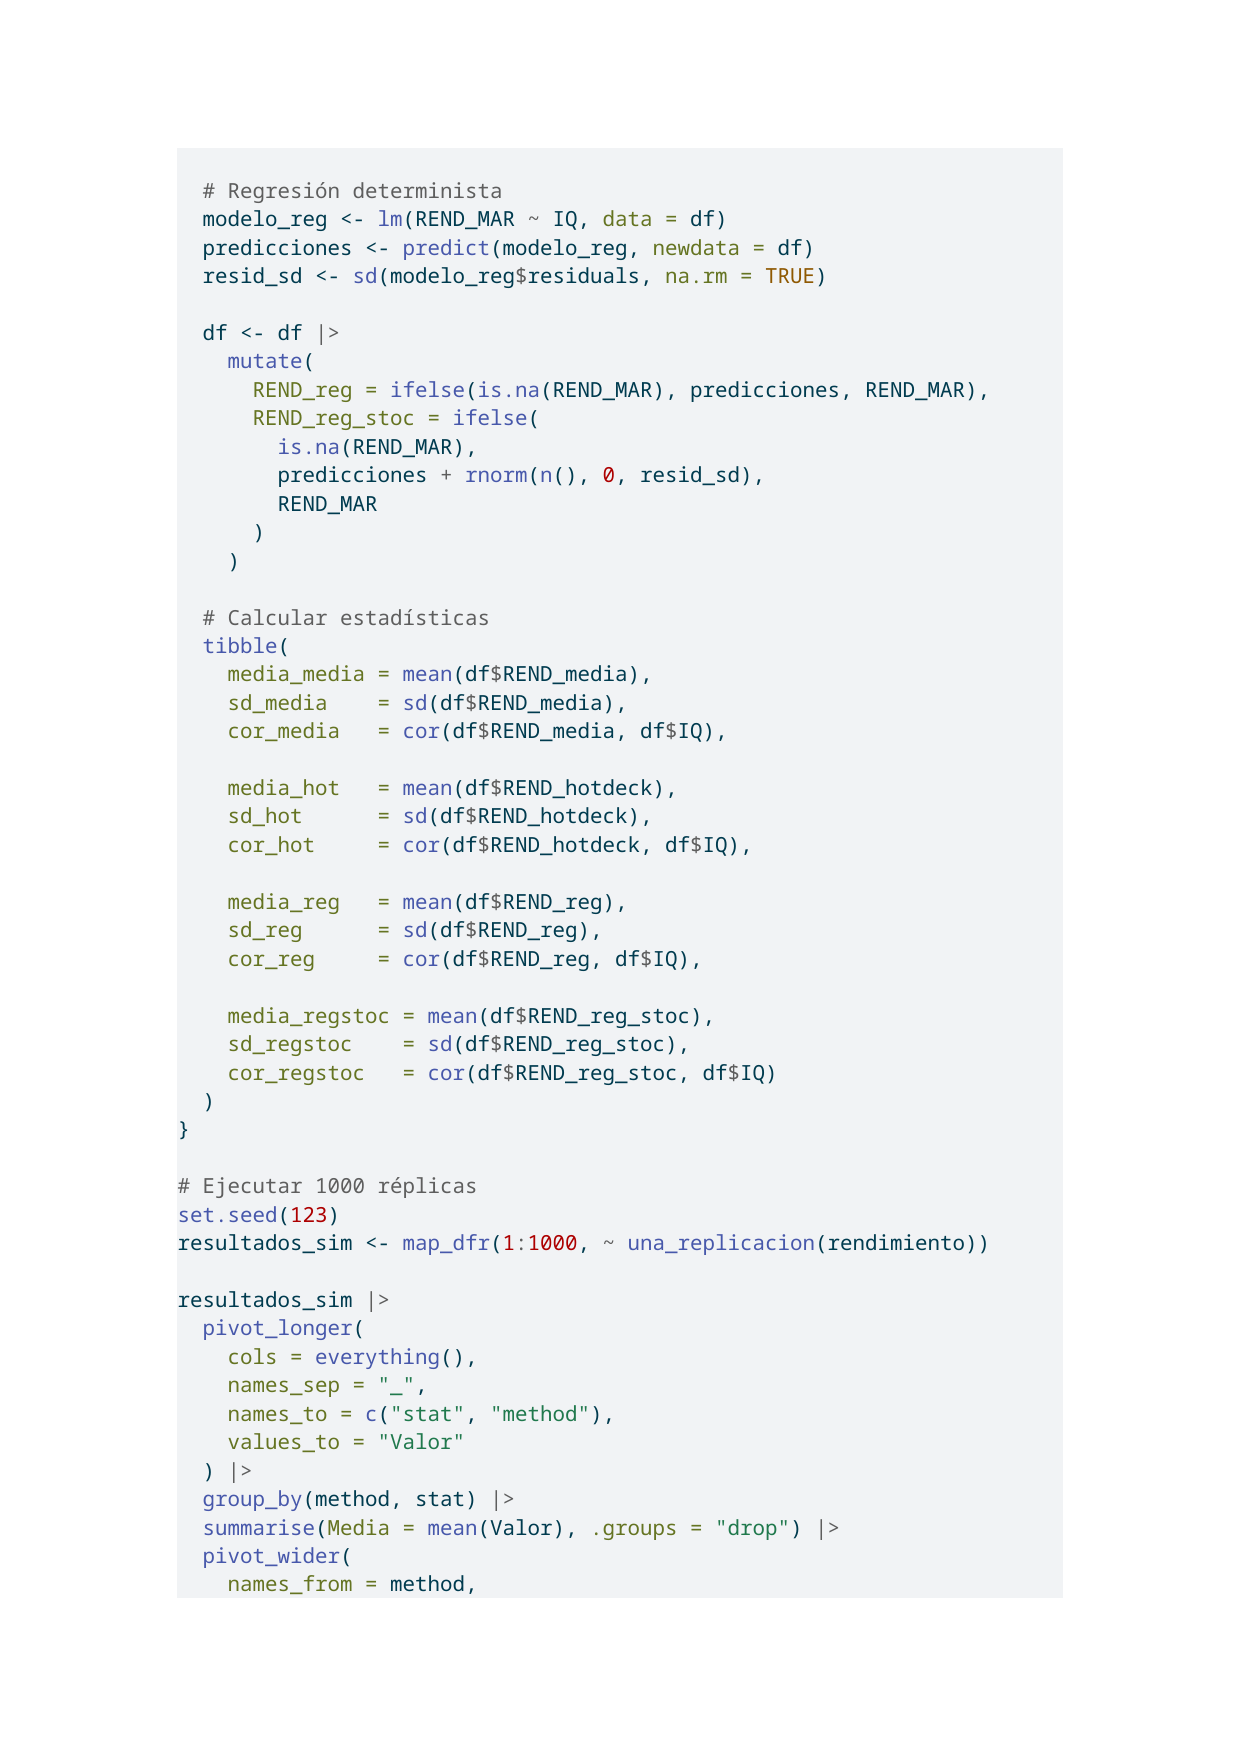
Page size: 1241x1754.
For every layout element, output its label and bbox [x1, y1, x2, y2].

text [177, 148, 1063, 1598]
